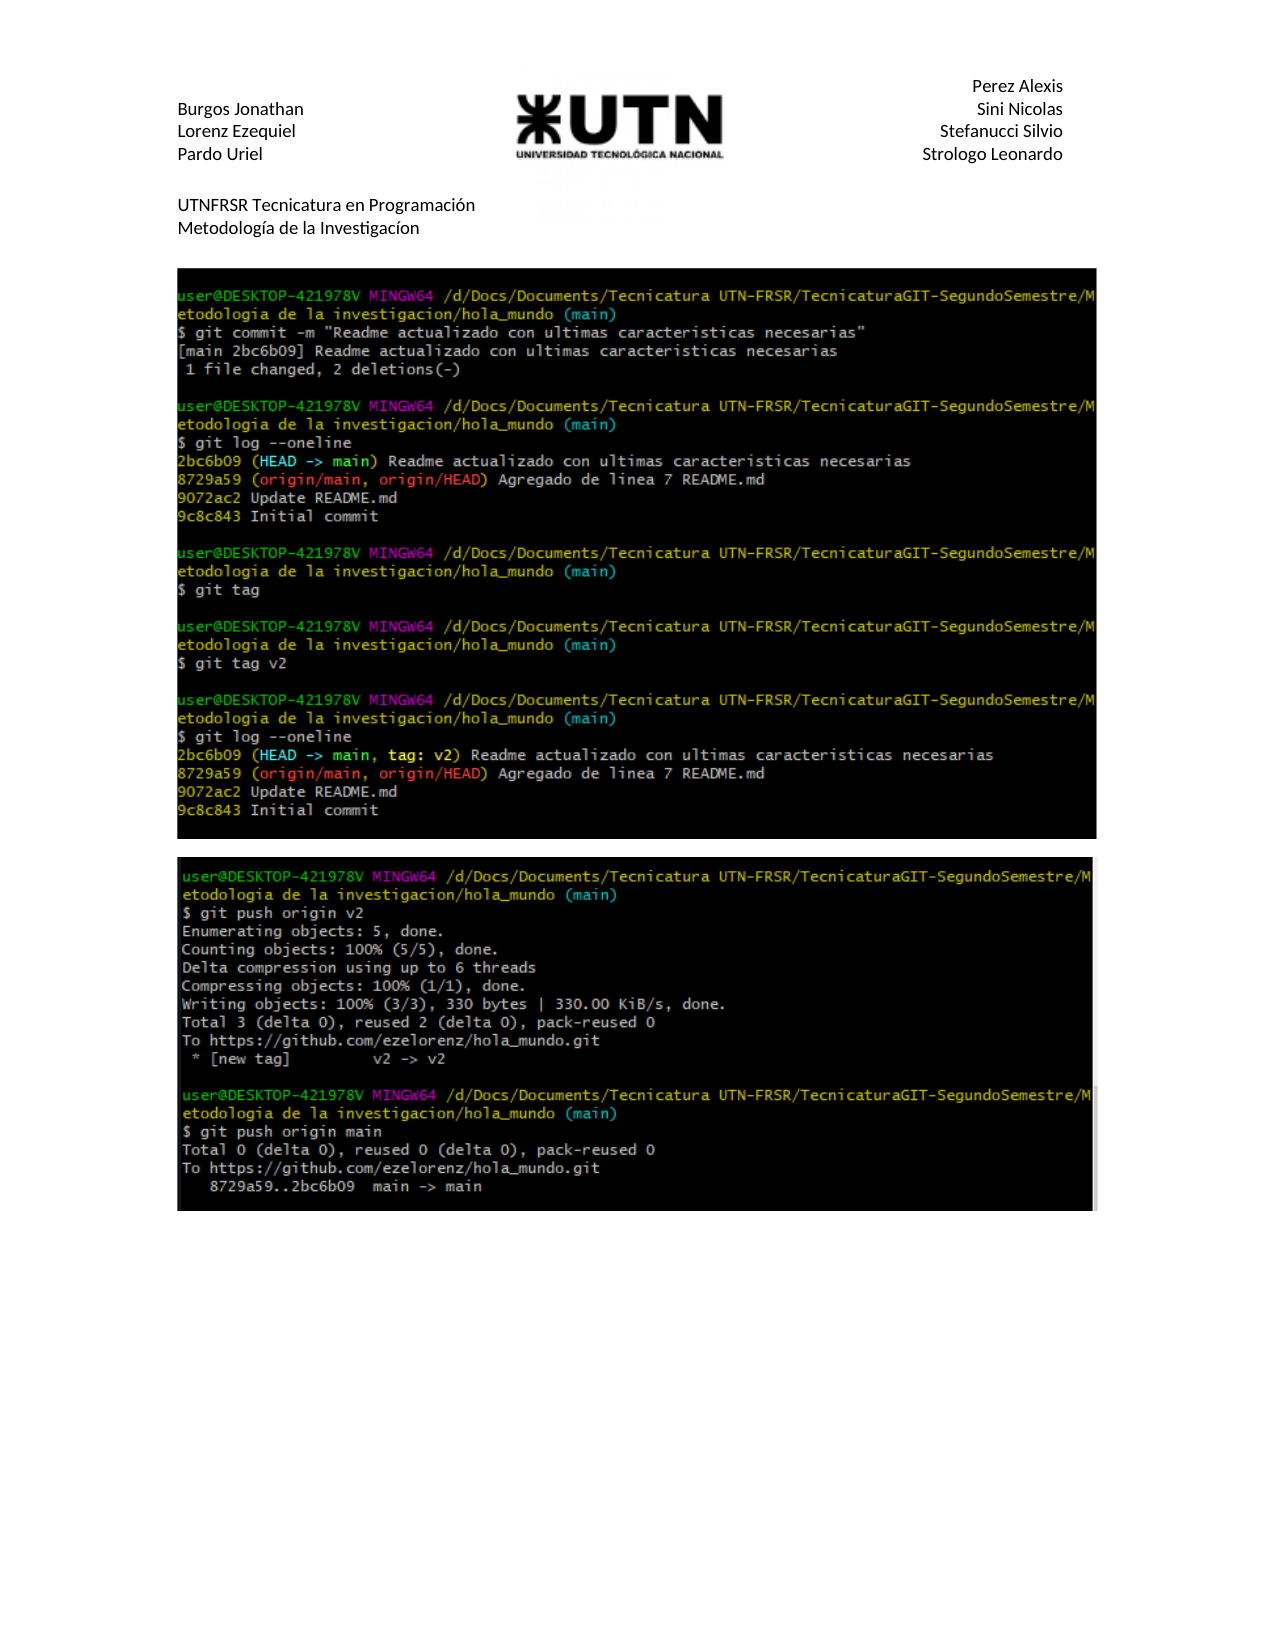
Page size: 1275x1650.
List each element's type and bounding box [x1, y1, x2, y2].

picture [177, 857, 1098, 1211]
picture [177, 267, 1098, 839]
picture [495, 32, 746, 221]
